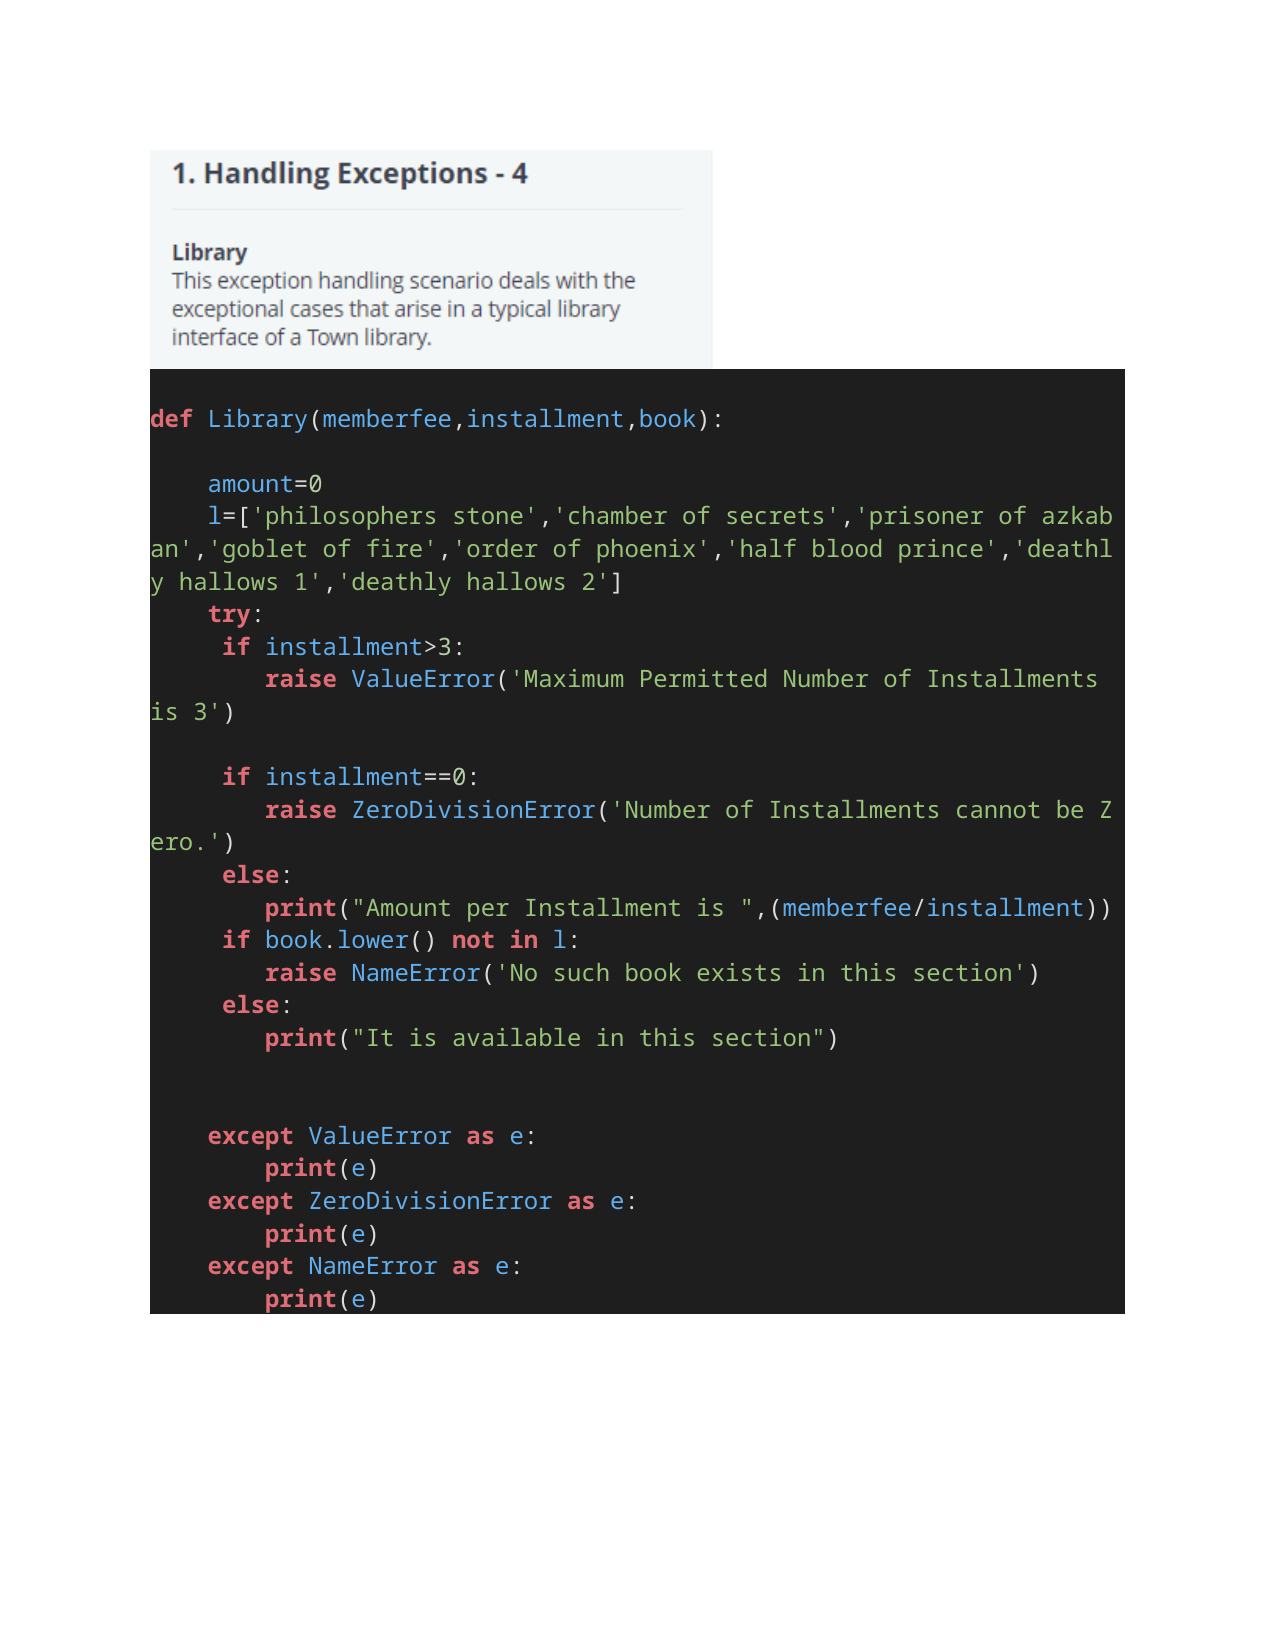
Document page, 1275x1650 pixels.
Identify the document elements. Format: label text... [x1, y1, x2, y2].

text print("It is available in this section") [150, 1021, 1125, 1053]
text raise ValueError('Maximum Permitted Number of Installments is 3') [150, 662, 1125, 727]
picture [150, 150, 713, 369]
text print(e) [150, 1216, 1125, 1249]
text if book.lower() not in l: [150, 923, 1125, 956]
text except NameError as e: [150, 1249, 1125, 1282]
text if installment==0: [150, 760, 1125, 793]
text l=['philosophers stone','chamber of secrets','prisoner of azkaban','goblet of fire','order of phoenix','half blood prince','deathly hallows 1','deathly hallows 2'] [150, 499, 1125, 597]
text except ValueError as e: [150, 1119, 1125, 1151]
text raise NameError('No such book exists in this section') [150, 956, 1125, 988]
text try: [150, 597, 1125, 629]
text print("Amount per Installment is ",(memberfee/installment)) [150, 890, 1125, 923]
text def Library(memberfee,installment,book): [150, 401, 1125, 434]
text amount=0 [150, 467, 1125, 499]
text if installment>3: [150, 629, 1125, 662]
text else: [150, 858, 1125, 890]
text else: [150, 988, 1125, 1021]
text print(e) [150, 1151, 1125, 1184]
text print(e) [150, 1282, 1125, 1314]
text except ZeroDivisionError as e: [150, 1184, 1125, 1216]
text raise ZeroDivisionError('Number of Installments cannot be Zero.') [150, 793, 1125, 858]
